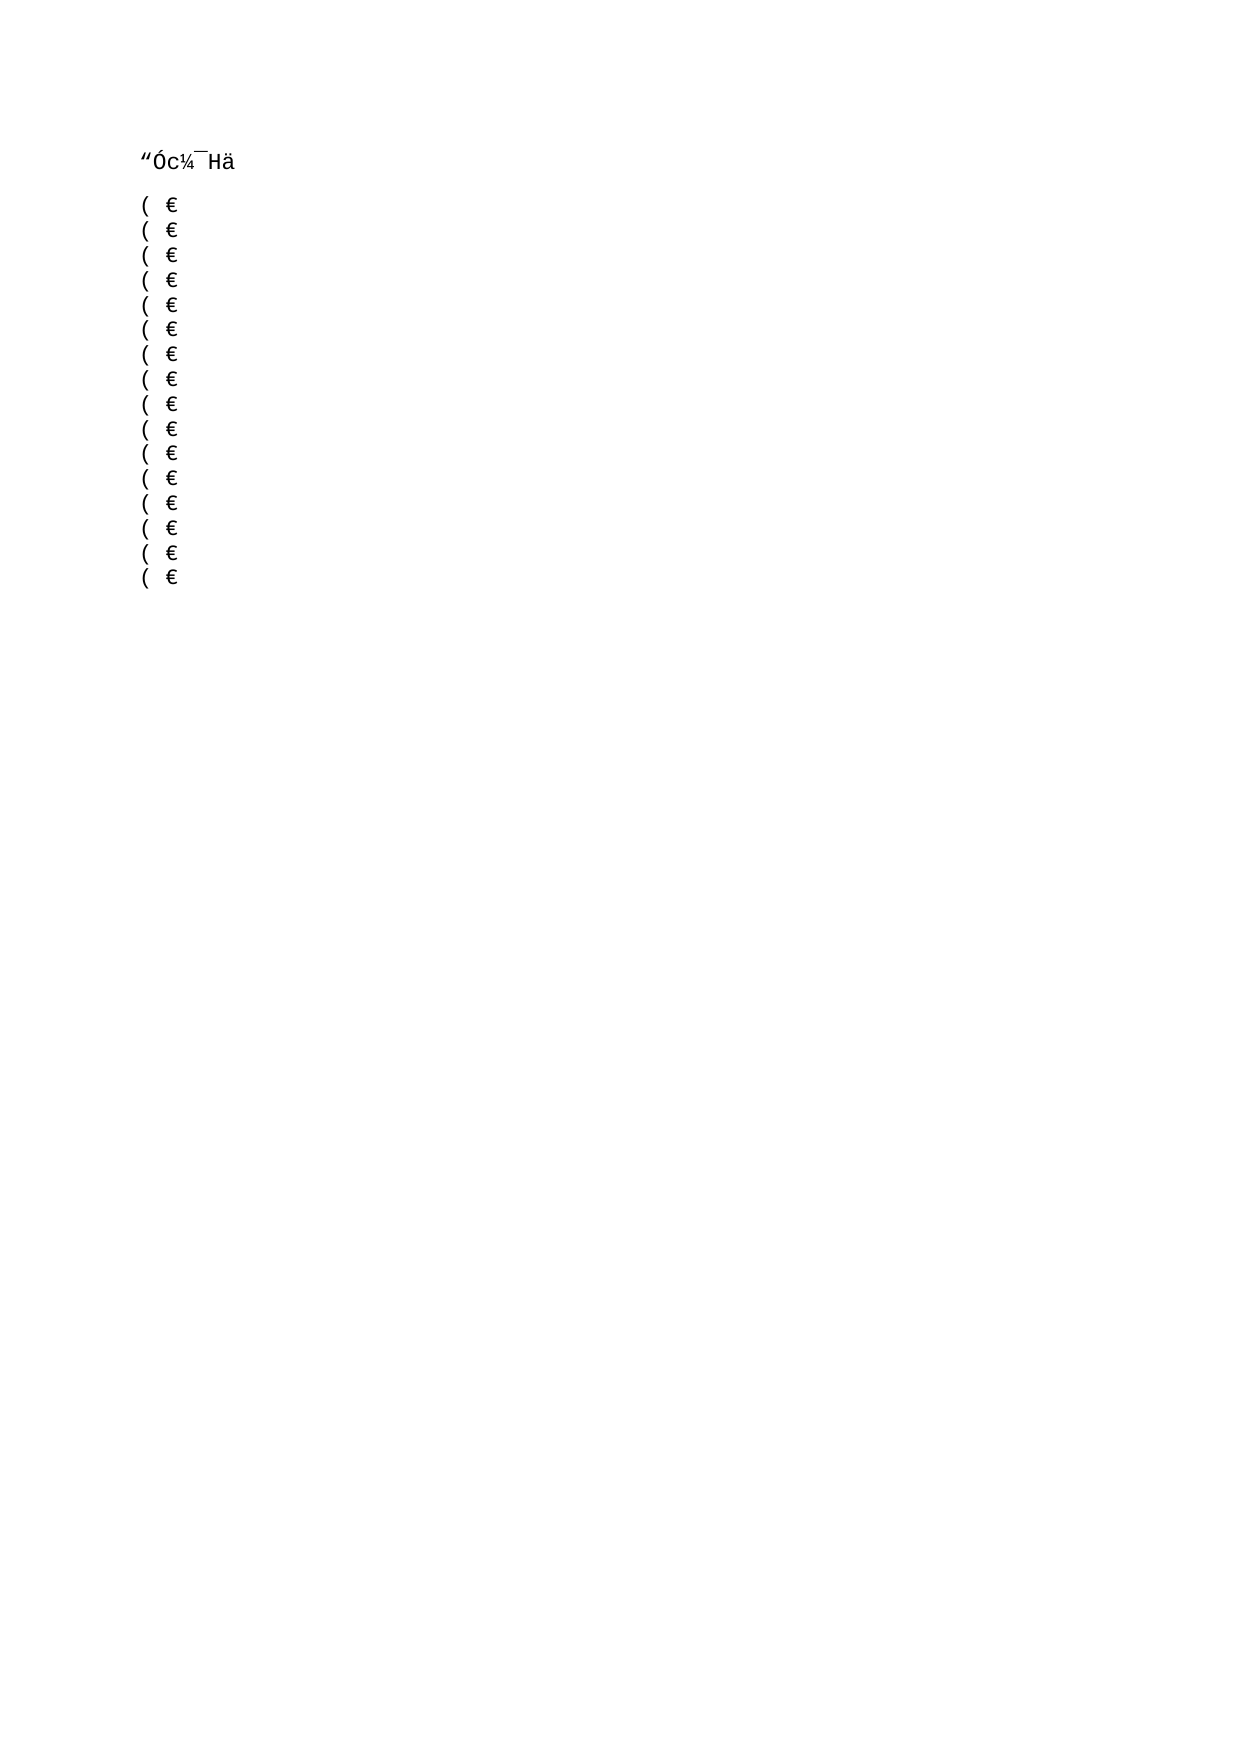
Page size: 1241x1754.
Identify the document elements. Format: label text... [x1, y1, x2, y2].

text ( € [139, 244, 1101, 269]
text ( € [139, 318, 1101, 343]
text ( € [139, 368, 1101, 393]
text ( € [139, 194, 1101, 219]
text ( € [139, 343, 1101, 368]
text ( € [139, 269, 1101, 294]
text ( € [139, 442, 1101, 467]
text ( € [139, 492, 1101, 517]
text ( € [139, 219, 1101, 244]
text ( € [139, 566, 1101, 591]
text ( € [139, 467, 1101, 492]
text ( € [139, 418, 1101, 442]
text ( € [139, 294, 1101, 318]
text ( € [139, 517, 1101, 542]
text ( € [139, 393, 1101, 418]
text ( € [139, 542, 1101, 566]
